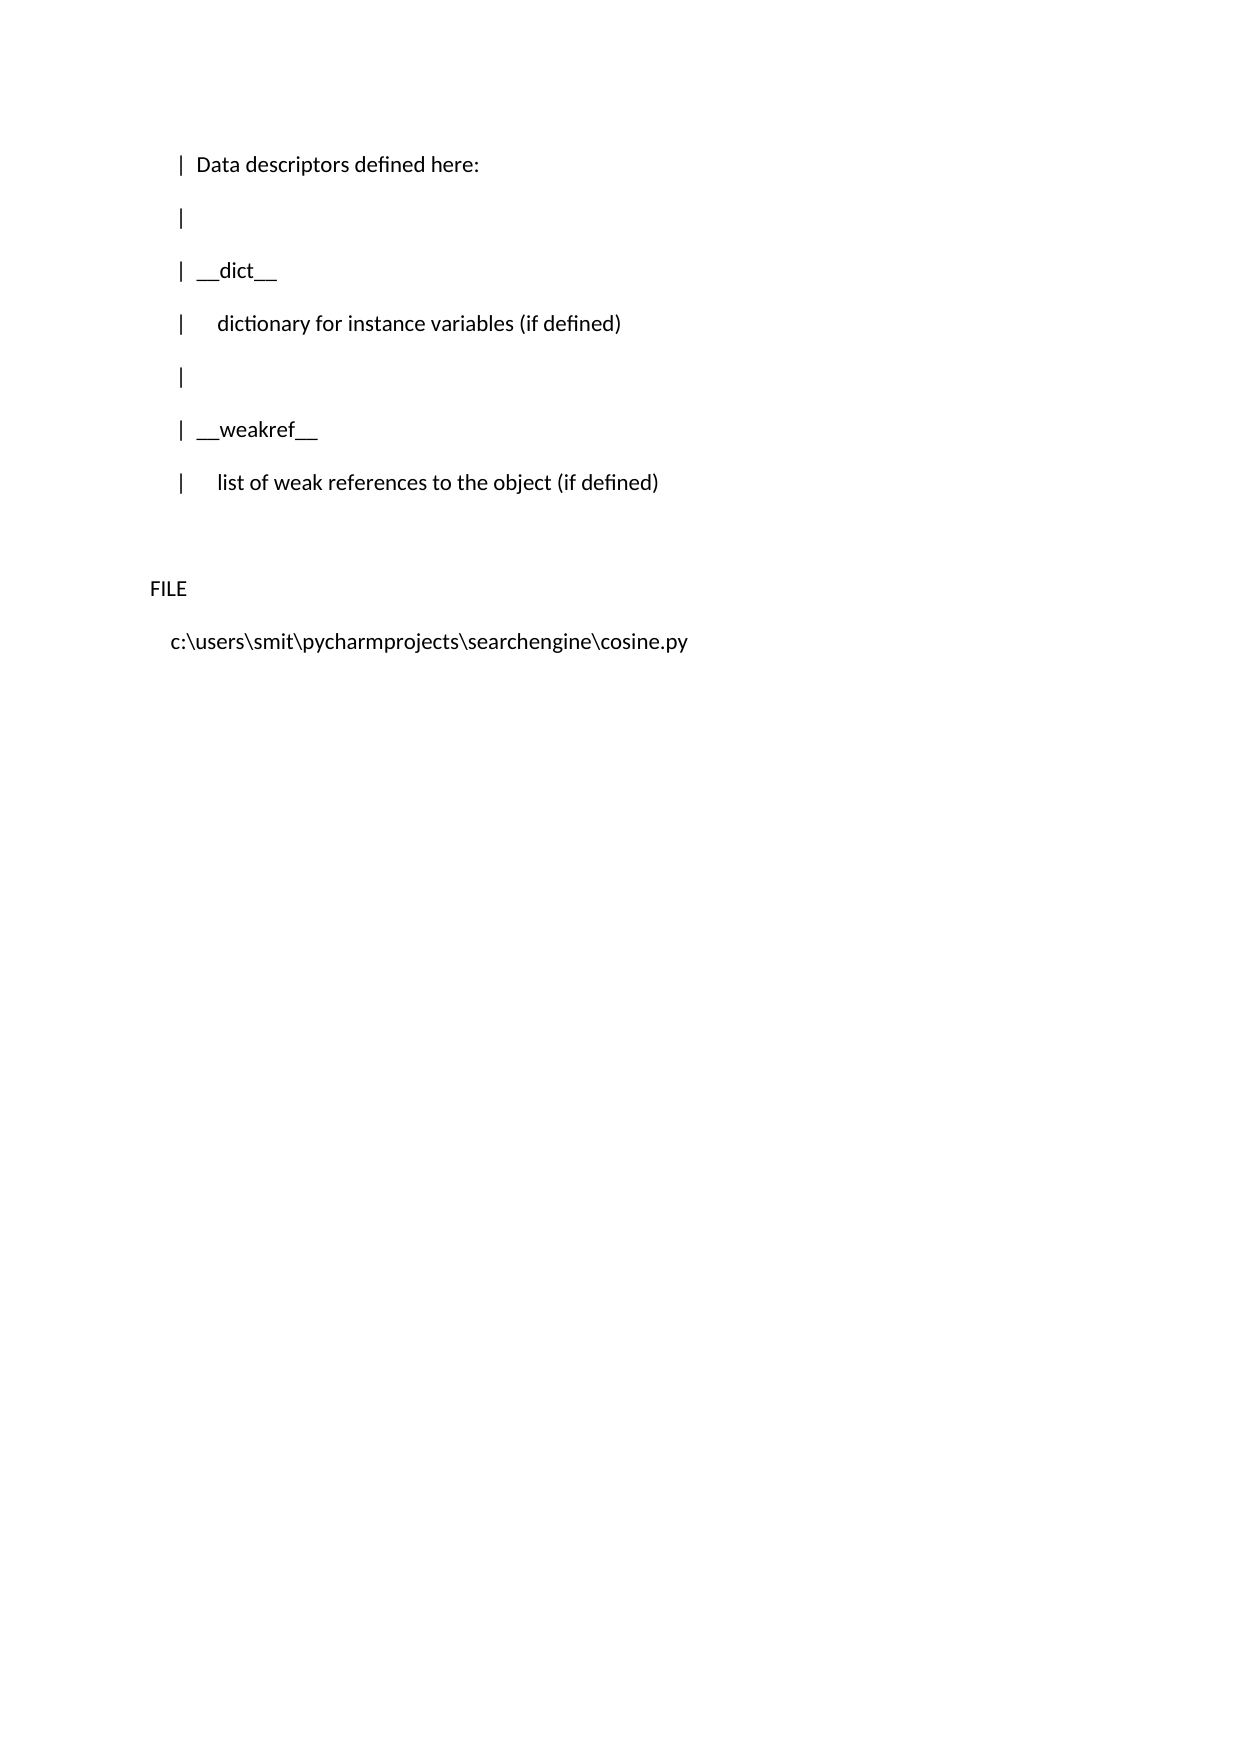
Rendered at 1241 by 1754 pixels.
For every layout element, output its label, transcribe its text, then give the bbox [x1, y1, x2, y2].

text | __dict__ [150, 256, 1090, 284]
text | __weakref__ [150, 415, 1090, 443]
text | [150, 362, 1090, 390]
text FILE [150, 574, 1090, 602]
text c:\users\smit\pycharmprojects\searchengine\cosine.py [150, 627, 1090, 655]
text | list of weak references to the object (if defined) [150, 468, 1090, 496]
text | Data descriptors defined here: [150, 150, 1090, 178]
text | dictionary for instance variables (if defined) [150, 309, 1090, 337]
text | [150, 203, 1090, 231]
